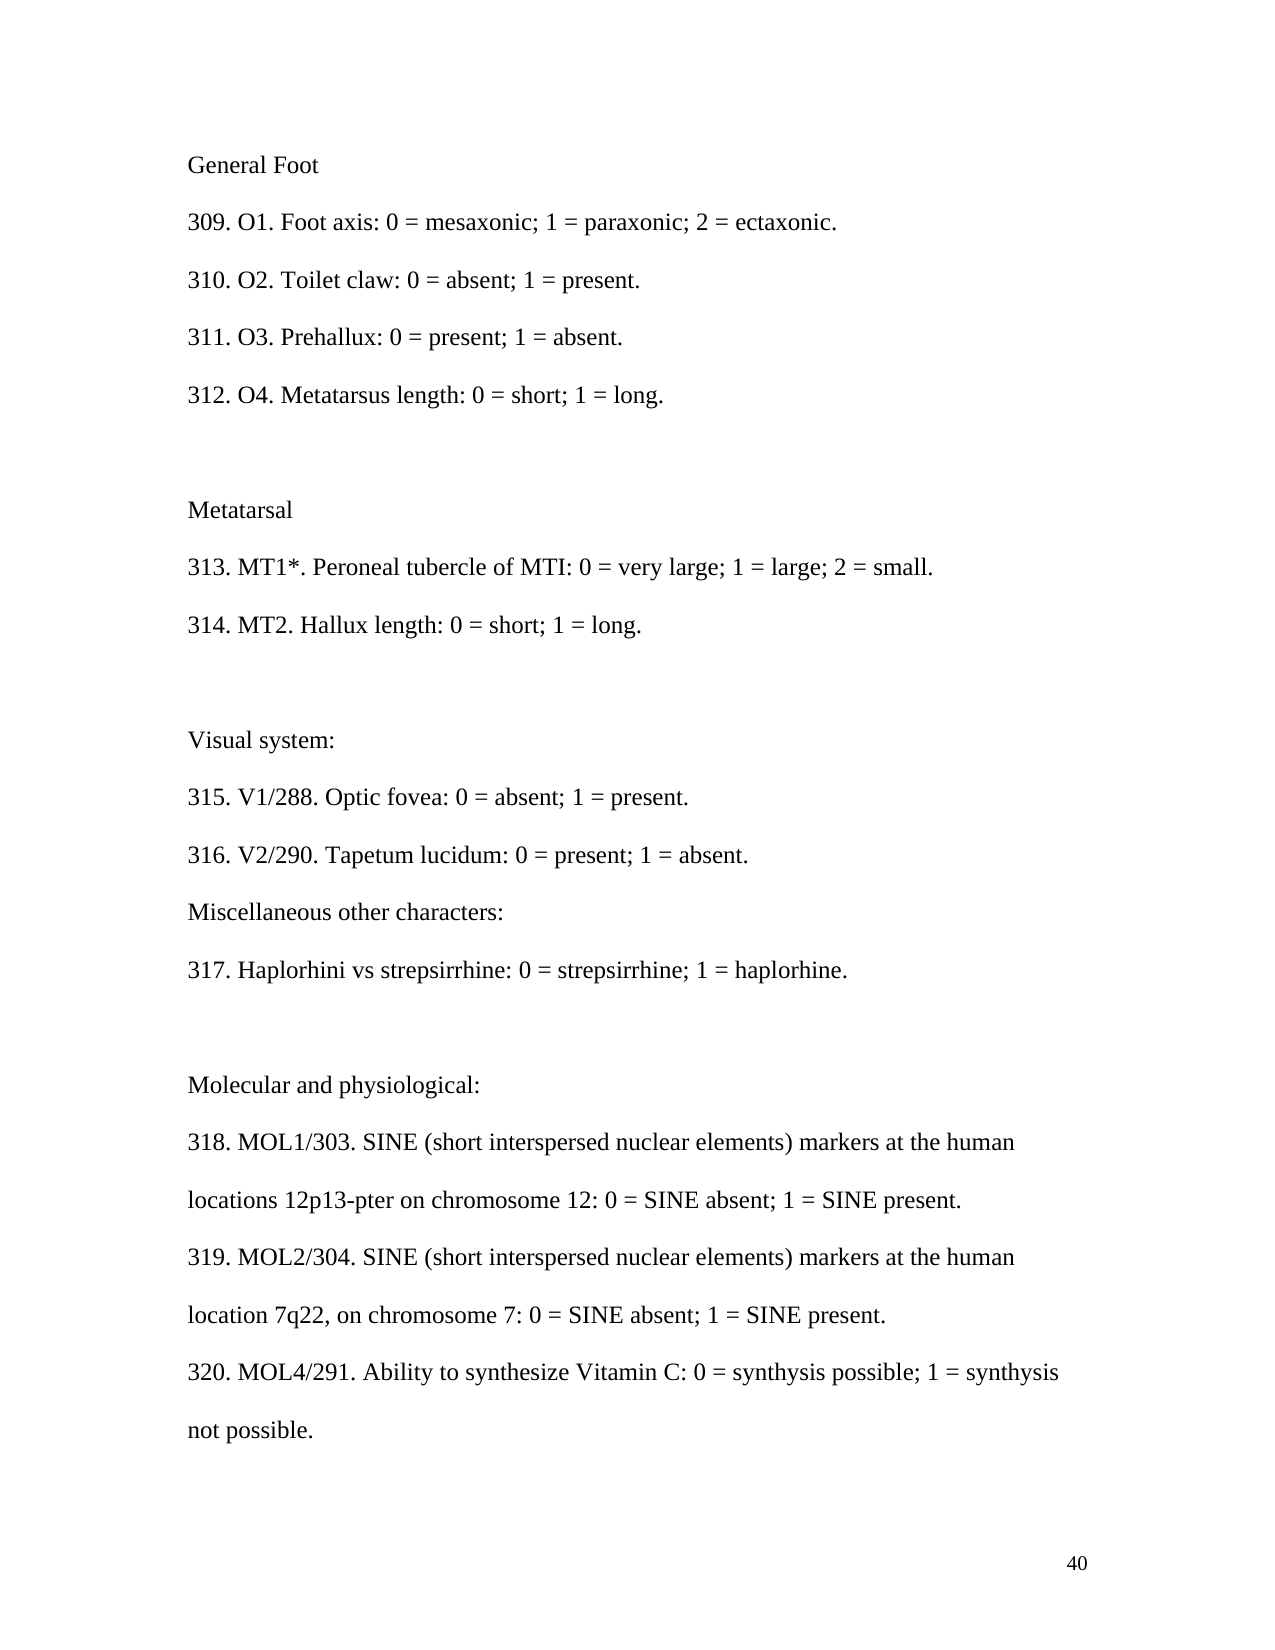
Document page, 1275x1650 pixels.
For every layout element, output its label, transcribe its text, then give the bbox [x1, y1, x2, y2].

text 318. MOL1/303. SINE (short interspersed nuclear elements) markers at the human locations 12p13-pter on chromosome 12: 0 = SINE absent; 1 = SINE present. [187, 1127, 1087, 1214]
text 309. O1. Foot axis: 0 = mesaxonic; 1 = paraxonic; 2 = ectaxonic. [187, 207, 1087, 236]
text 312. O4. Metatarsus length: 0 = short; 1 = long. [187, 380, 1087, 409]
text 317. Haplorhini vs strepsirrhine: 0 = strepsirrhine; 1 = haplorhine. [187, 955, 1087, 984]
text 314. MT2. Hallux length: 0 = short; 1 = long. [187, 610, 1087, 639]
text 320. MOL4/291. Ability to synthesize Vitamin C: 0 = synthysis possible; 1 = synthysis not possible. [187, 1357, 1087, 1444]
text 319. MOL2/304. SINE (short interspersed nuclear elements) markers at the human location 7q22, on chromosome 7: 0 = SINE absent; 1 = SINE present. [187, 1242, 1087, 1329]
text Molecular and physiological: [187, 1070, 1087, 1099]
text General Foot [187, 150, 1087, 179]
text Miscellaneous other characters: [187, 897, 1087, 926]
text 311. O3. Prehallux: 0 = present; 1 = absent. [187, 322, 1087, 351]
text 316. V2/290. Tapetum lucidum: 0 = present; 1 = absent. [187, 840, 1087, 869]
text 315. V1/288. Optic fovea: 0 = absent; 1 = present. [187, 782, 1087, 811]
text 313. MT1*. Peroneal tubercle of MTI: 0 = very large; 1 = large; 2 = small. [187, 552, 1087, 581]
text Visual system: [187, 725, 1087, 754]
text 310. O2. Toilet claw: 0 = absent; 1 = present. [187, 265, 1087, 294]
text Metatarsal [187, 495, 1087, 524]
